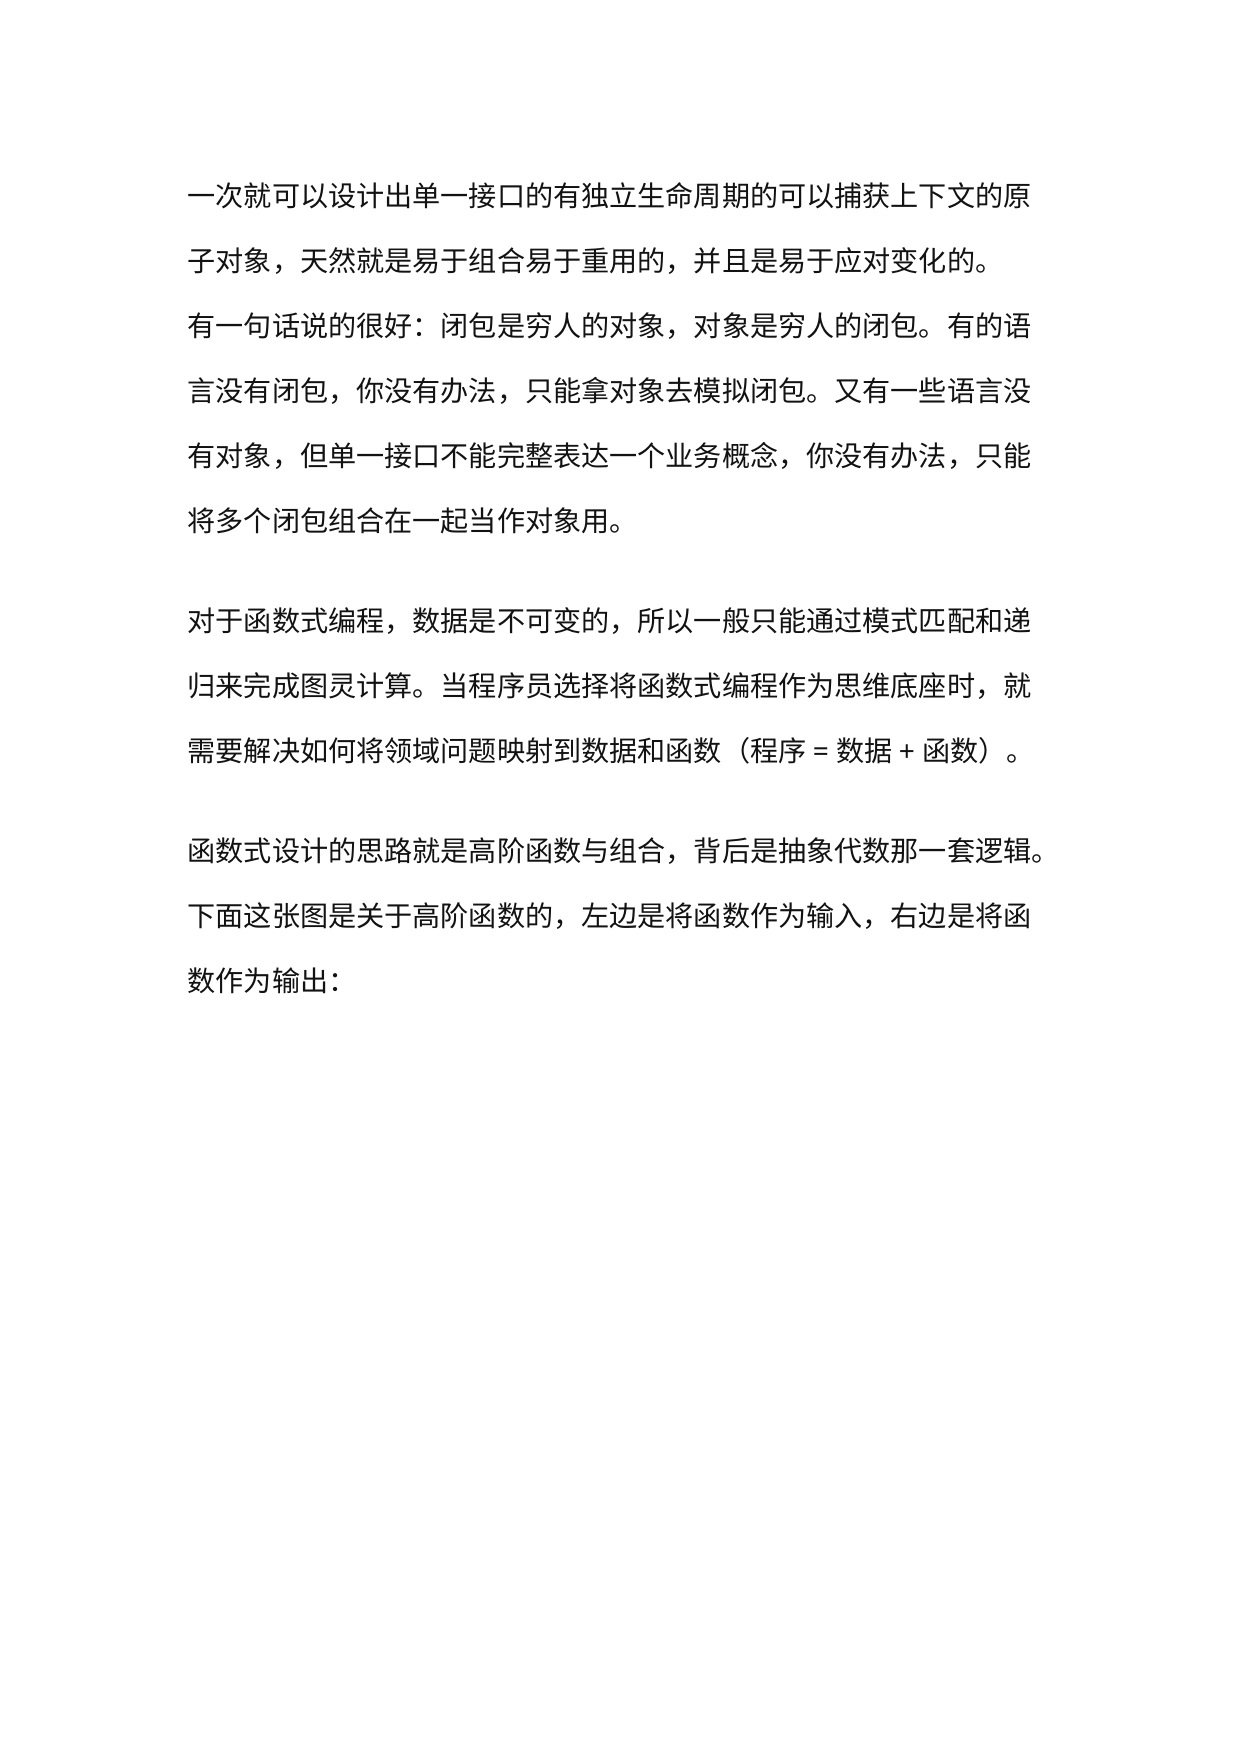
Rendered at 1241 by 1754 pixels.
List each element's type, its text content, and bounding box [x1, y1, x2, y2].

text 函数式设计的思路就是高阶函数与组合，背后是抽象代数那一套逻辑。下面这张图是关于高阶函数的，左边是将函数作为输入，右边是将函数作为输出： [187, 817, 1053, 1012]
text 对于函数式编程，数据是不可变的，所以一般只能通过模式匹配和递归来完成图灵计算。当程序员选择将函数式编程作为思维底座时，就需要解决如何将领域问题映射到数据和函数（程序 = 数据 + 函数）。 [187, 587, 1053, 782]
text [187, 162, 1053, 552]
